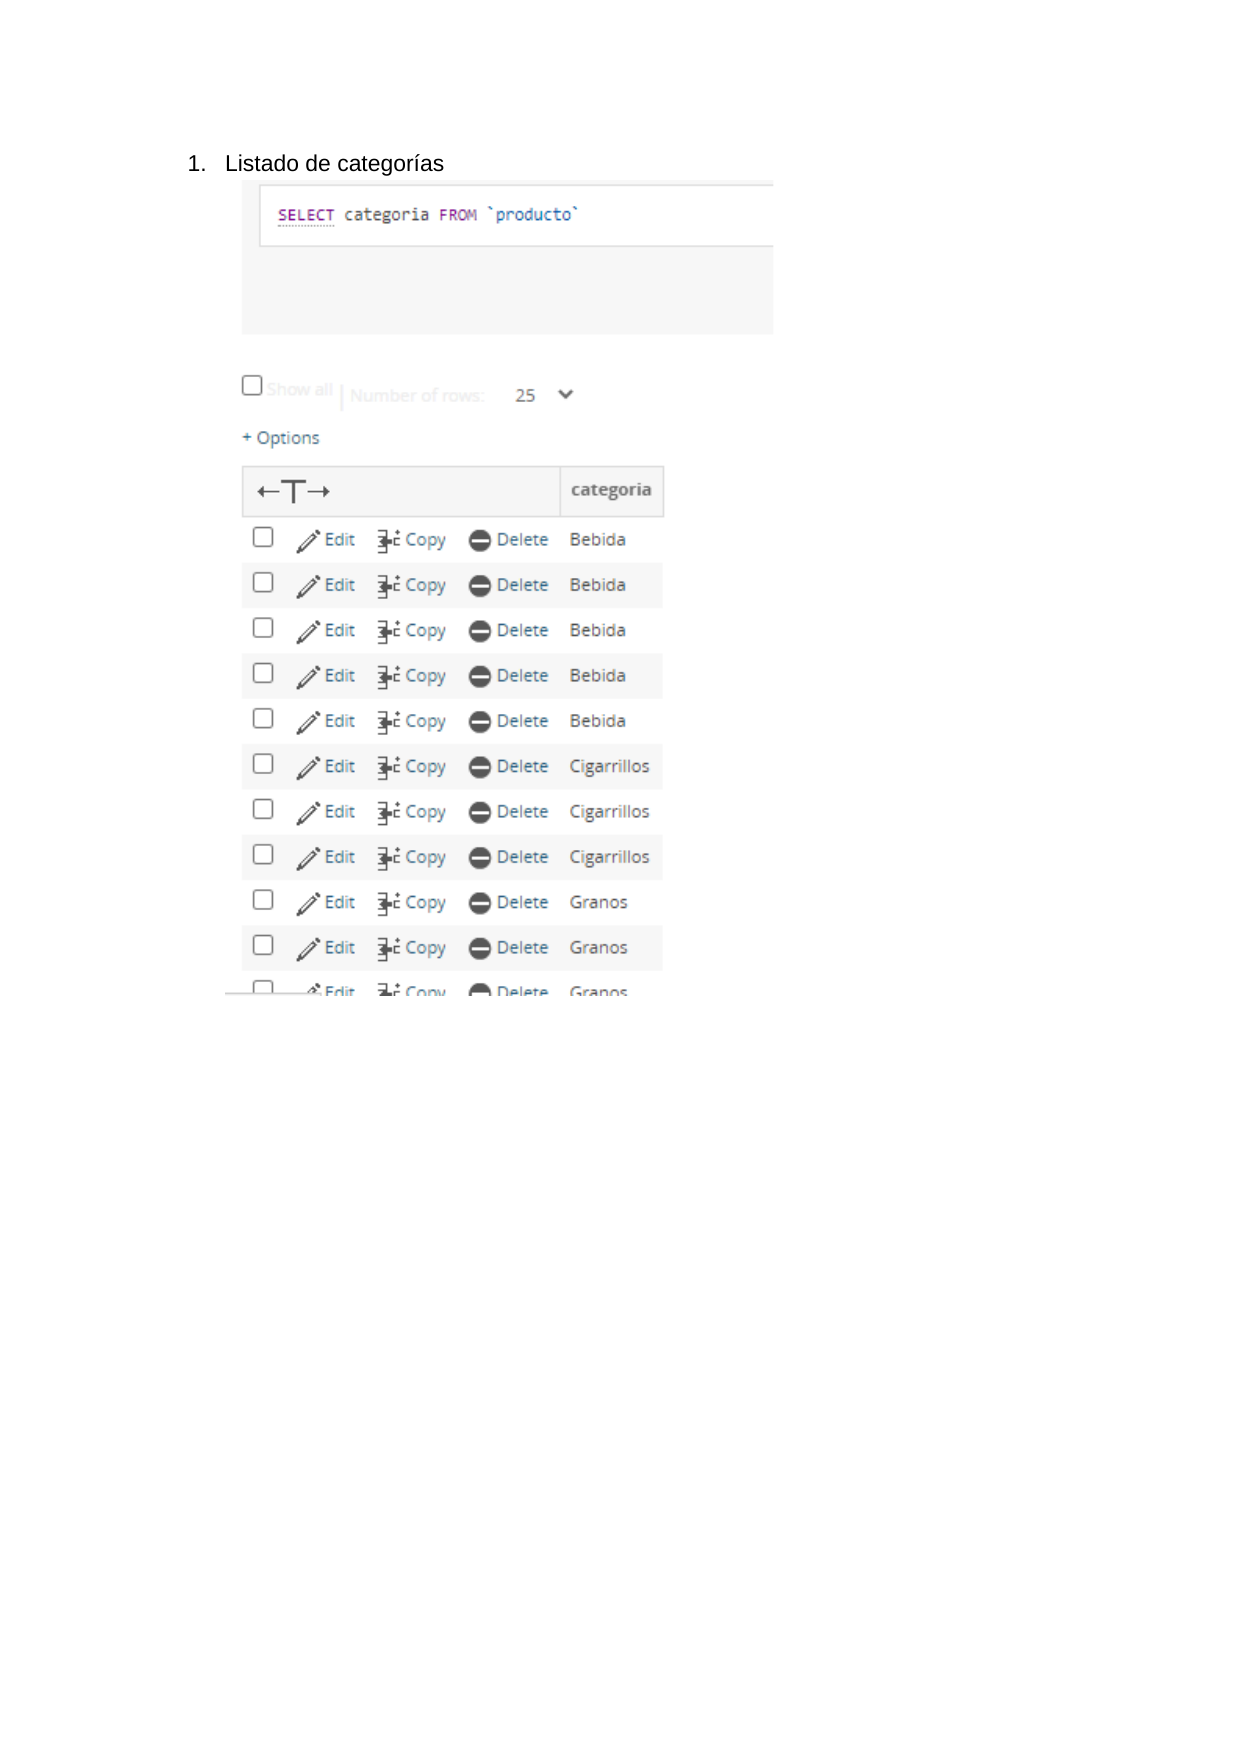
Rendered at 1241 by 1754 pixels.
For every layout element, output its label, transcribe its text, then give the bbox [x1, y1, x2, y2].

picture [225, 180, 774, 996]
